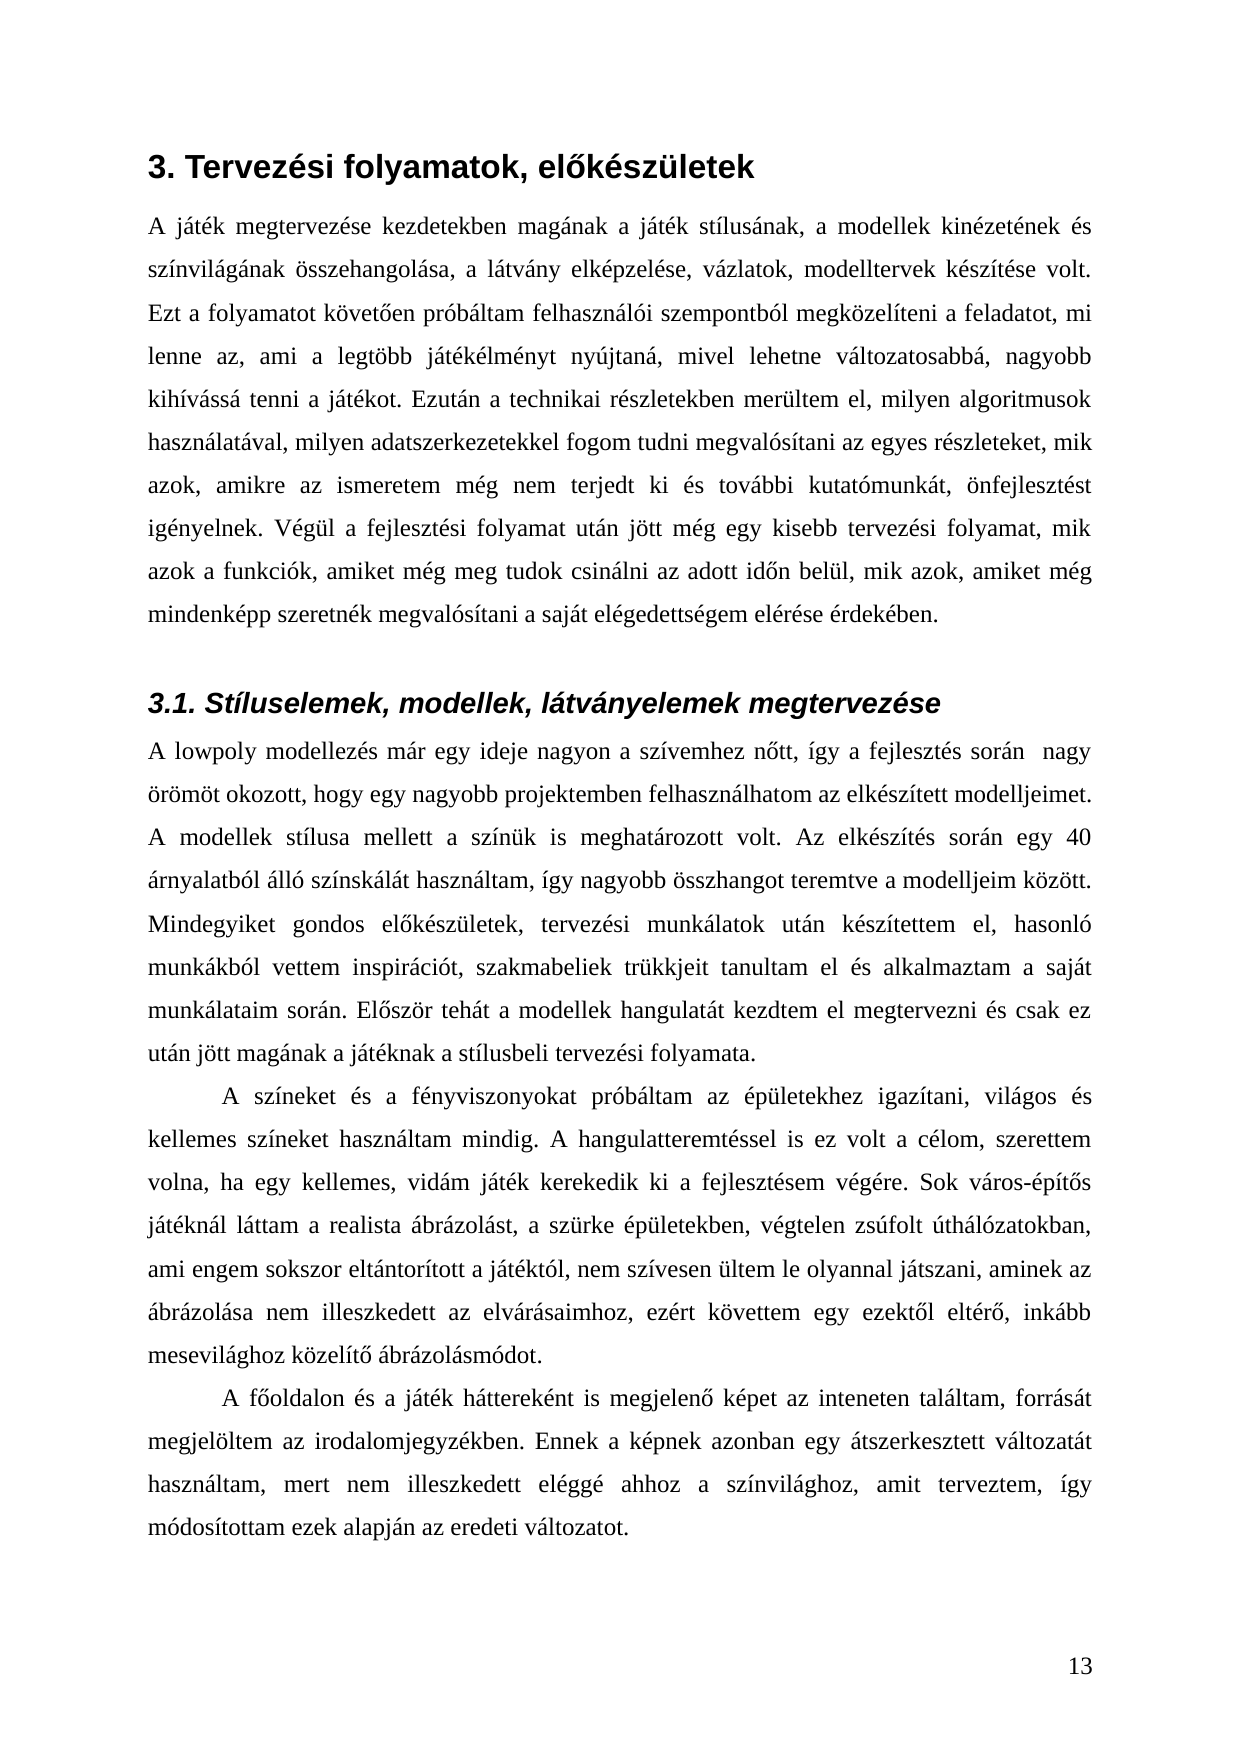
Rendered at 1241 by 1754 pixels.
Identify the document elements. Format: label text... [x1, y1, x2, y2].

text A főoldalon és a játék háttereként is megjelenő képet az inteneten találtam, forrását megjelöltem az irodalomjegyzékben. Ennek a képnek azonban egy átszerkesztett változatát használtam, mert nem illeszkedett eléggé ahhoz a színvilághoz, amit terveztem, így módosítottam ezek alapján az eredeti változatot. [148, 1383, 1093, 1541]
subtitle 3. Tervezési folyamatok, előkészületek [148, 148, 1093, 186]
text 3.1. Stíluselemek, modellek, látványelemek megtervezése [148, 686, 1093, 719]
text A színeket és a fényviszonyokat próbáltam az épületekhez igazítani, világos és kellemes színeket használtam mindig. A hangulatteremtéssel is ez volt a célom, szerettem volna, ha egy kellemes, vidám játék kerekedik ki a fejlesztésem végére. Sok város-építős játéknál láttam a realista ábrázolást, a szürke épületekben, végtelen zsúfolt úthálózatokban, ami engem sokszor eltántorított a játéktól, nem szívesen ültem le olyannal játszani, aminek az ábrázolása nem illeszkedett az elvárásaimhoz, ezért követtem egy ezektől eltérő, inkább mesevilághoz közelítő ábrázolásmódot. [148, 1081, 1093, 1369]
text A lowpoly modellezés már egy ideje nagyon a szívemhez nőtt, így a fejlesztés során nagy örömöt okozott, hogy egy nagyobb projektemben felhasználhatom az elkészített modelljeimet. A modellek stílusa mellett a színük is meghatározott volt. Az elkészítés során egy 40 árnyalatból álló színskálát használtam, így nagyobb összhangot teremtve a modelljeim között. Mindegyiket gondos előkészületek, tervezési munkálatok után készítettem el, hasonló munkákból vettem inspirációt, szakmabeliek trükkjeit tanultam el és alkalmaztam a saját munkálataim során. Először tehát a modellek hangulatát kezdtem el megtervezni és csak ez után jött magának a játéknak a stílusbeli tervezési folyamata. [148, 736, 1093, 1067]
text A játék megtervezése kezdetekben magának a játék stílusának, a modellek kinézetének és színvilágának összehangolása, a látvány elképzelése, vázlatok, modelltervek készítése volt. Ezt a folyamatot követően próbáltam felhasználói szempontból megközelíteni a feladatot, mi lenne az, ami a legtöbb játékélményt nyújtaná, mivel lehetne változatosabbá, nagyobb kihívássá tenni a játékot. Ezután a technikai részletekben merültem el, milyen algoritmusok használatával, milyen adatszerkezetekkel fogom tudni megvalósítani az egyes részleteket, mik azok, amikre az ismeretem még nem terjedt ki és további kutatómunkát, önfejlesztést igényelnek. Végül a fejlesztési folyamat után jött még egy kisebb tervezési folyamat, mik azok a funkciók, amiket még meg tudok csinálni az adott időn belül, mik azok, amiket még mindenképp szeretnék megvalósítani a saját elégedettségem elérése érdekében. [148, 211, 1093, 628]
